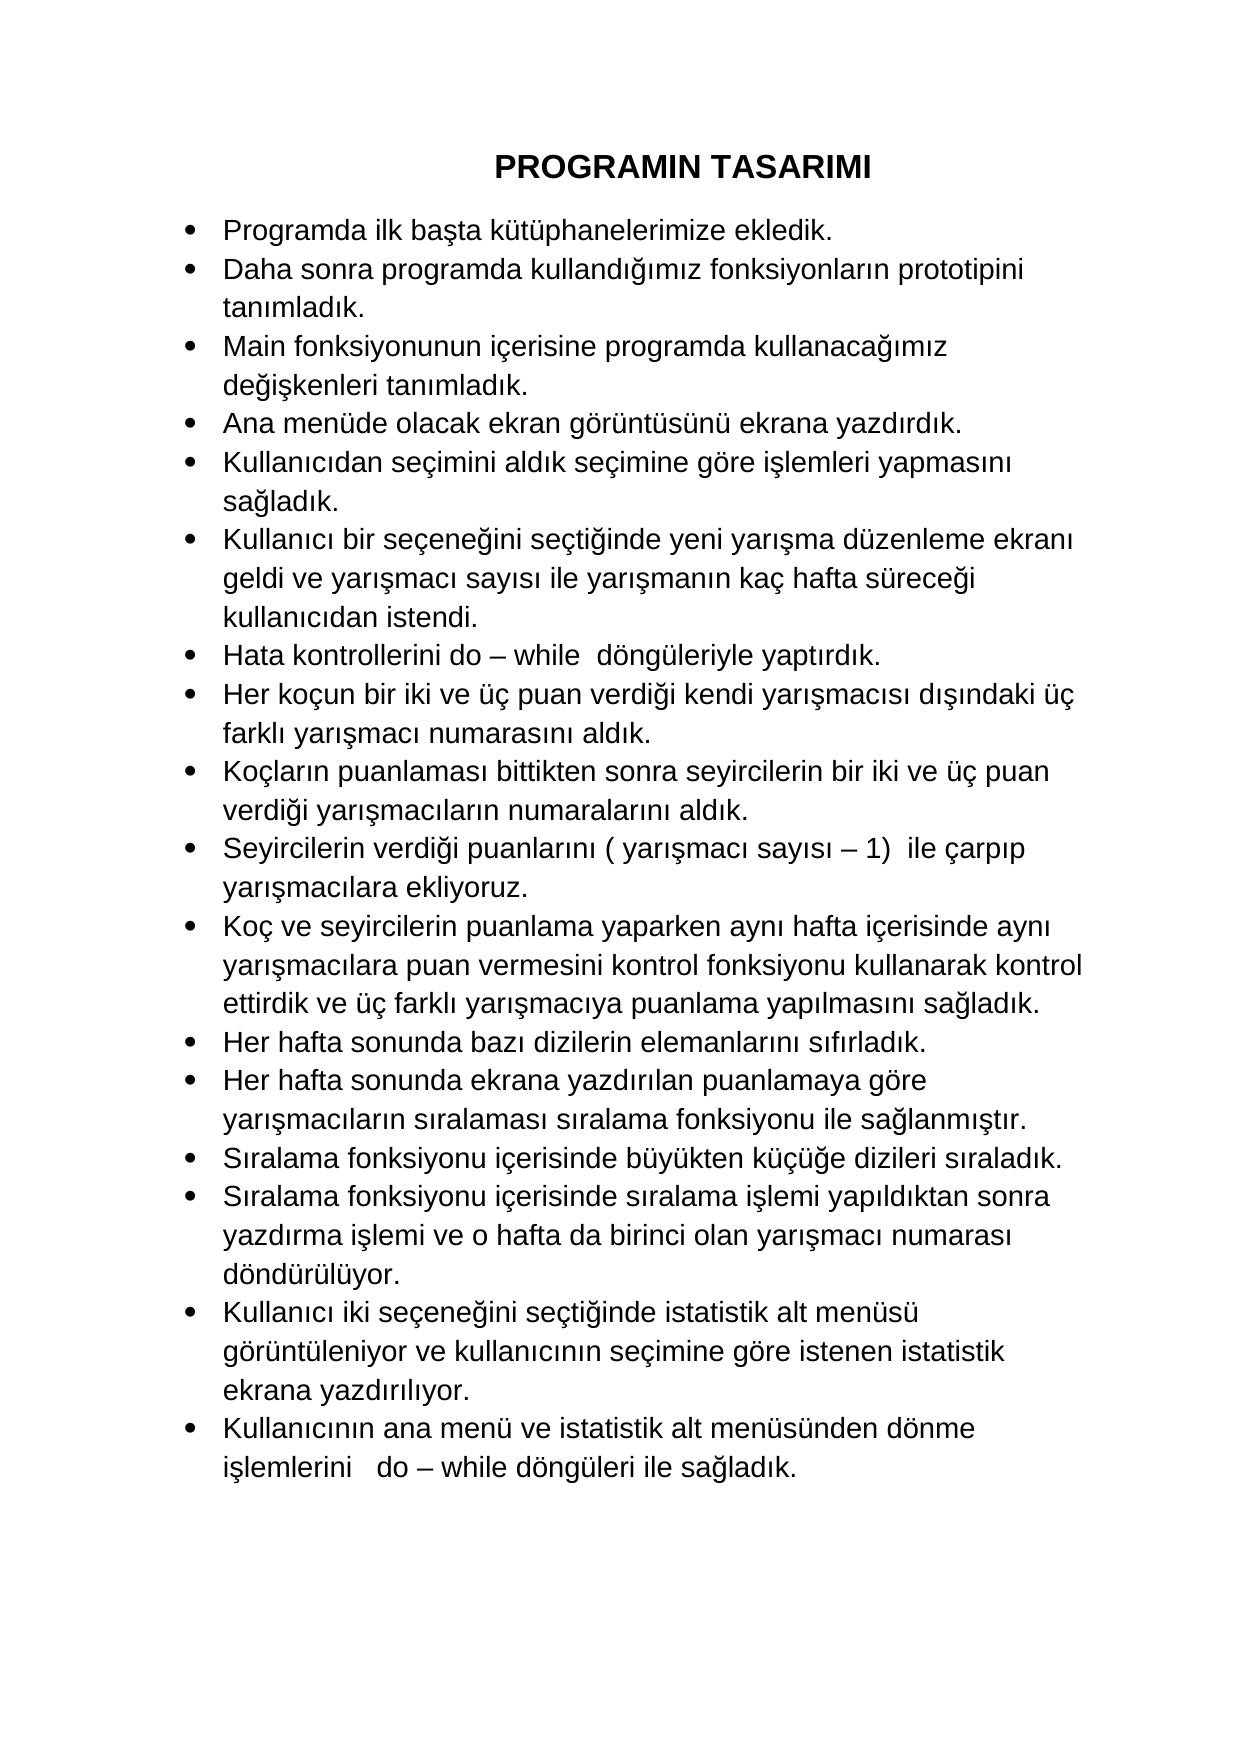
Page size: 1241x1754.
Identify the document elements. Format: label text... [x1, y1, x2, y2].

list Sıralama fonksiyonu içerisinde büyükten küçüğe dizileri sıraladık. [185, 1141, 1093, 1174]
list Her koçun bir iki ve üç puan verdiği kendi yarışmacısı dışındaki üç farklı yarışmacı numarasını aldık. [185, 677, 1093, 749]
list Programda ilk başta kütüphanelerimize ekledik. [185, 213, 1093, 247]
list Her hafta sonunda bazı dizilerin elemanlarını sıfırladık. [185, 1024, 1093, 1058]
list Koçların puanlaması bittikten sonra seyircilerin bir iki ve üç puan verdiği yarışmacıların numaralarını aldık. [185, 754, 1093, 826]
list Ana menüde olacak ekran görüntüsünü ekrana yazdırdık. [185, 406, 1093, 440]
list Kullanıcı bir seçeneğini seçtiğinde yeni yarışma düzenleme ekranı geldi ve yarışmacı sayısı ile yarışmanın kaç hafta süreceği kullanıcıdan istendi. [185, 522, 1093, 633]
list Main fonksiyonunun içerisine programda kullanacağımız değişkenleri tanımladık. [185, 329, 1093, 401]
list Kullanıcı iki seçeneğini seçtiğinde istatistik alt menüsü görüntüleniyor ve kullanıcının seçimine göre istenen istatistik ekrana yazdırılıyor. [185, 1295, 1093, 1406]
text PROGRAMIN TASARIMI [148, 148, 1093, 186]
list Sıralama fonksiyonu içerisinde sıralama işlemi yapıldıktan sonra yazdırma işlemi ve o hafta da birinci olan yarışmacı numarası döndürülüyor. [185, 1179, 1093, 1290]
list Her hafta sonunda ekrana yazdırılan puanlamaya göre yarışmacıların sıralaması sıralama fonksiyonu ile sağlanmıştır. [185, 1063, 1093, 1136]
list Koç ve seyircilerin puanlama yaparken aynı hafta içerisinde aynı yarışmacılara puan vermesini kontrol fonksiyonu kullanarak kontrol ettirdik ve üç farklı yarışmacıya puanlama yapılmasını sağladık. [185, 909, 1093, 1019]
list Kullanıcının ana menü ve istatistik alt menüsünden dönme işlemlerini do – while döngüleri ile sağladık. [185, 1411, 1093, 1483]
list Seyircilerin verdiği puanlarını ( yarışmacı sayısı – 1) ile çarpıp yarışmacılara ekliyoruz. [185, 831, 1093, 904]
list Kullanıcıdan seçimini aldık seçimine göre işlemleri yapmasını sağladık. [185, 445, 1093, 517]
list Hata kontrollerini do – while döngüleriyle yaptırdık. [185, 638, 1093, 672]
list Daha sonra programda kullandığımız fonksiyonların prototipini tanımladık. [185, 252, 1093, 324]
